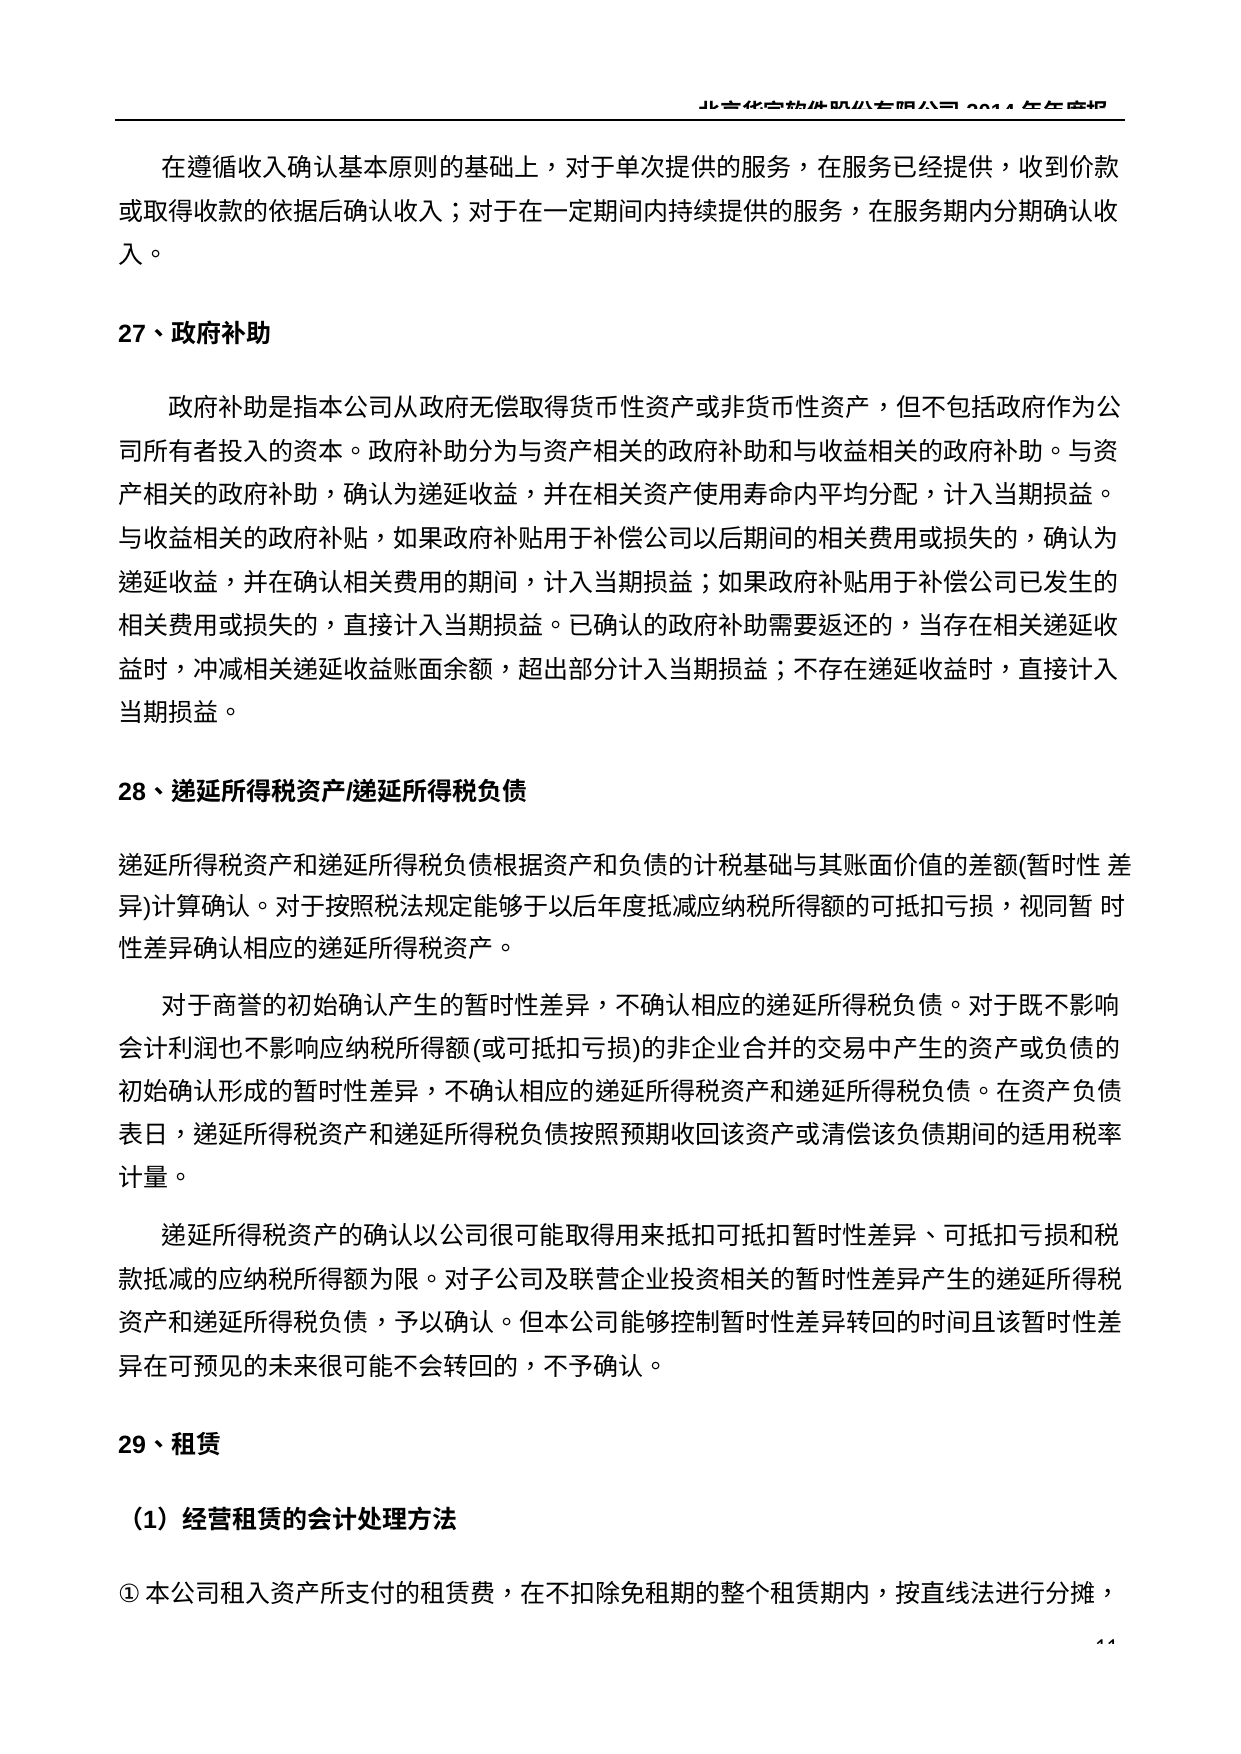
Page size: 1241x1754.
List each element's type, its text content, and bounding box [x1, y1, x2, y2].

text 在遵循收入确认基本原则的基础上，对于单次提供的服务，在服务已经提供，收到价款 或取得收款的依据后确认收入；对于在一定期间内持续提供的服务，在服务期内分期确认收 入。 [118, 150, 1122, 271]
subtitle 28、递延所得税资产/递延所得税负债 [118, 773, 1138, 808]
subtitle 29、租赁 [118, 1427, 1138, 1461]
subtitle （1）经营租赁的会计处理方法 [118, 1501, 1138, 1535]
text 递延所得税资产和递延所得税负债根据资产和负债的计税基础与其账面价值的差额(暂时性 差异)计算确认。对于按照税法规定能够于以后年度抵减应纳税所得额的可抵扣亏损，视同暂 时性差异确认相应的递延所得税资产。 [118, 848, 1138, 964]
text ①本公司租入资产所支付的租赁费，在不扣除免租期的整个租赁期内，按直线法进行分摊， [118, 1576, 1138, 1610]
subtitle 27、政府补助 [118, 316, 1138, 349]
text 递延所得税资产的确认以公司很可能取得用来抵扣可抵扣暂时性差异、可抵扣亏损和税 款抵减的应纳税所得额为限。对子公司及联营企业投资相关的暂时性差异产生的递延所得税 资产和递延所得税负债，予以确认。但本公司能够控制暂时性差异转回的时间且该暂时性差 异在可预见的未来很可能不会转回的，不予确认。 [118, 1218, 1122, 1382]
text 对于商誉的初始确认产生的暂时性差异，不确认相应的递延所得税负债。对于既不影响 会计利润也不影响应纳税所得额(或可抵扣亏损)的非企业合并的交易中产生的资产或负债的 初始确认形成的暂时性差异，不确认相应的递延所得税资产和递延所得税负债。在资产负债 表日，递延所得税资产和递延所得税负债按照预期收回该资产或清偿该负债期间的适用税率 计量。 [118, 988, 1122, 1193]
text 政府补助是指本公司从政府无偿取得货币性资产或非货币性资产，但不包括政府作为公 司所有者投入的资本。政府补助分为与资产相关的政府补助和与收益相关的政府补助。与资 产相关的政府补助，确认为递延收益，并在相关资产使用寿命内平均分配，计入当期损益。 与收益相关的政府补贴，如果政府补贴用于补偿公司以后期间的相关费用或损失的，确认为 递延收益，并在确认相关费用的期间，计入当期损益；如果政府补贴用于补偿公司已发生的 相关费用或损失的，直接计入当期损益。已确认的政府补助需要返还的，当存在相关递延收 益时，冲减相关递延收益账面余额，超出部分计入当期损益；不存在递延收益时，直接计入 当期损益。 [118, 390, 1122, 729]
